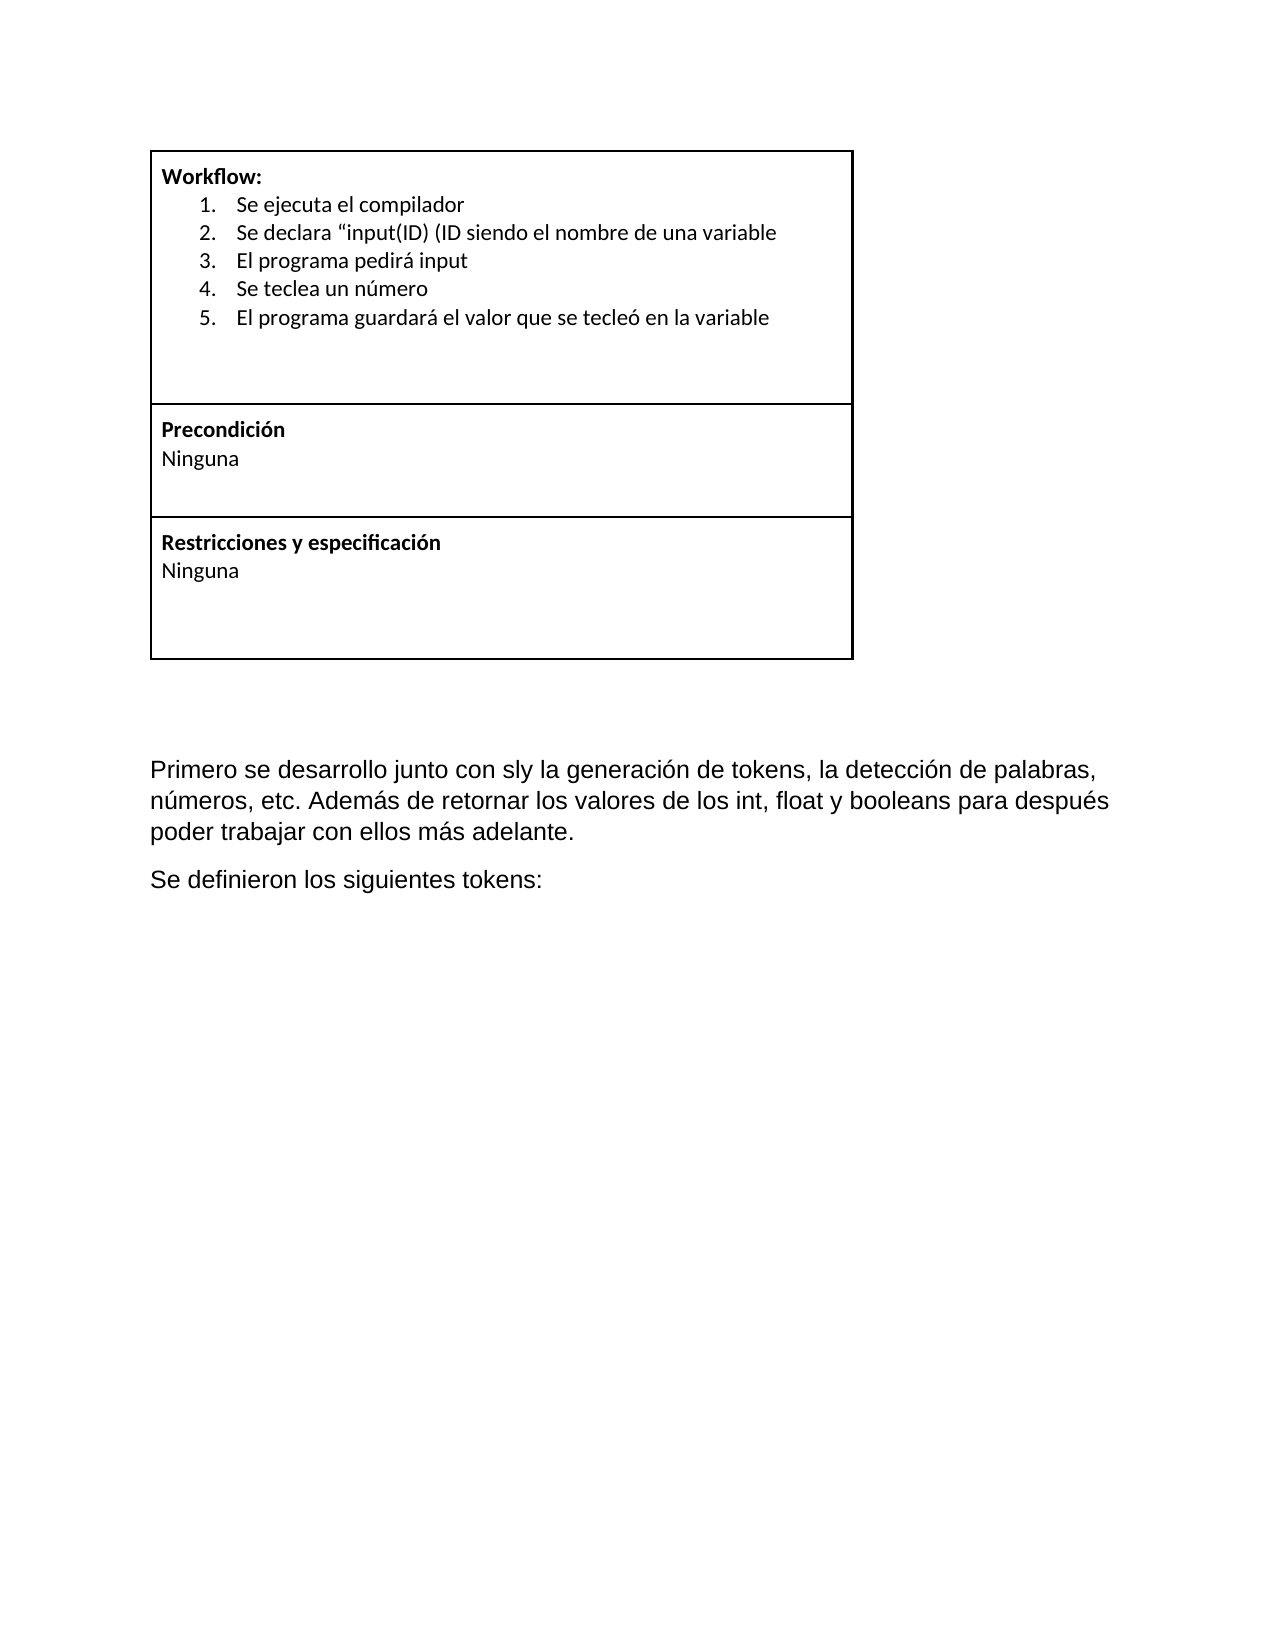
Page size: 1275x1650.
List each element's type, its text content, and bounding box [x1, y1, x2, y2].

text Se definieron los siguientes tokens: [150, 865, 1125, 894]
text Primero se desarrollo junto con sly la generación de tokens, la detección de palabras, números, etc. Además de retornar los valores de los int, float y booleans para después poder trabajar con ellos más adelante. [150, 755, 1125, 846]
table_cell Precondición Ninguna [152, 405, 851, 516]
table_cell Restricciones y especificación Ninguna [152, 518, 851, 658]
table_cell Workflow: Se ejecuta el compilador Se declara “input(ID) (ID siendo el nombre de una variable El programa pedirá input Se teclea un número El programa guardará el valor que se tecleó en la variable [152, 152, 851, 403]
